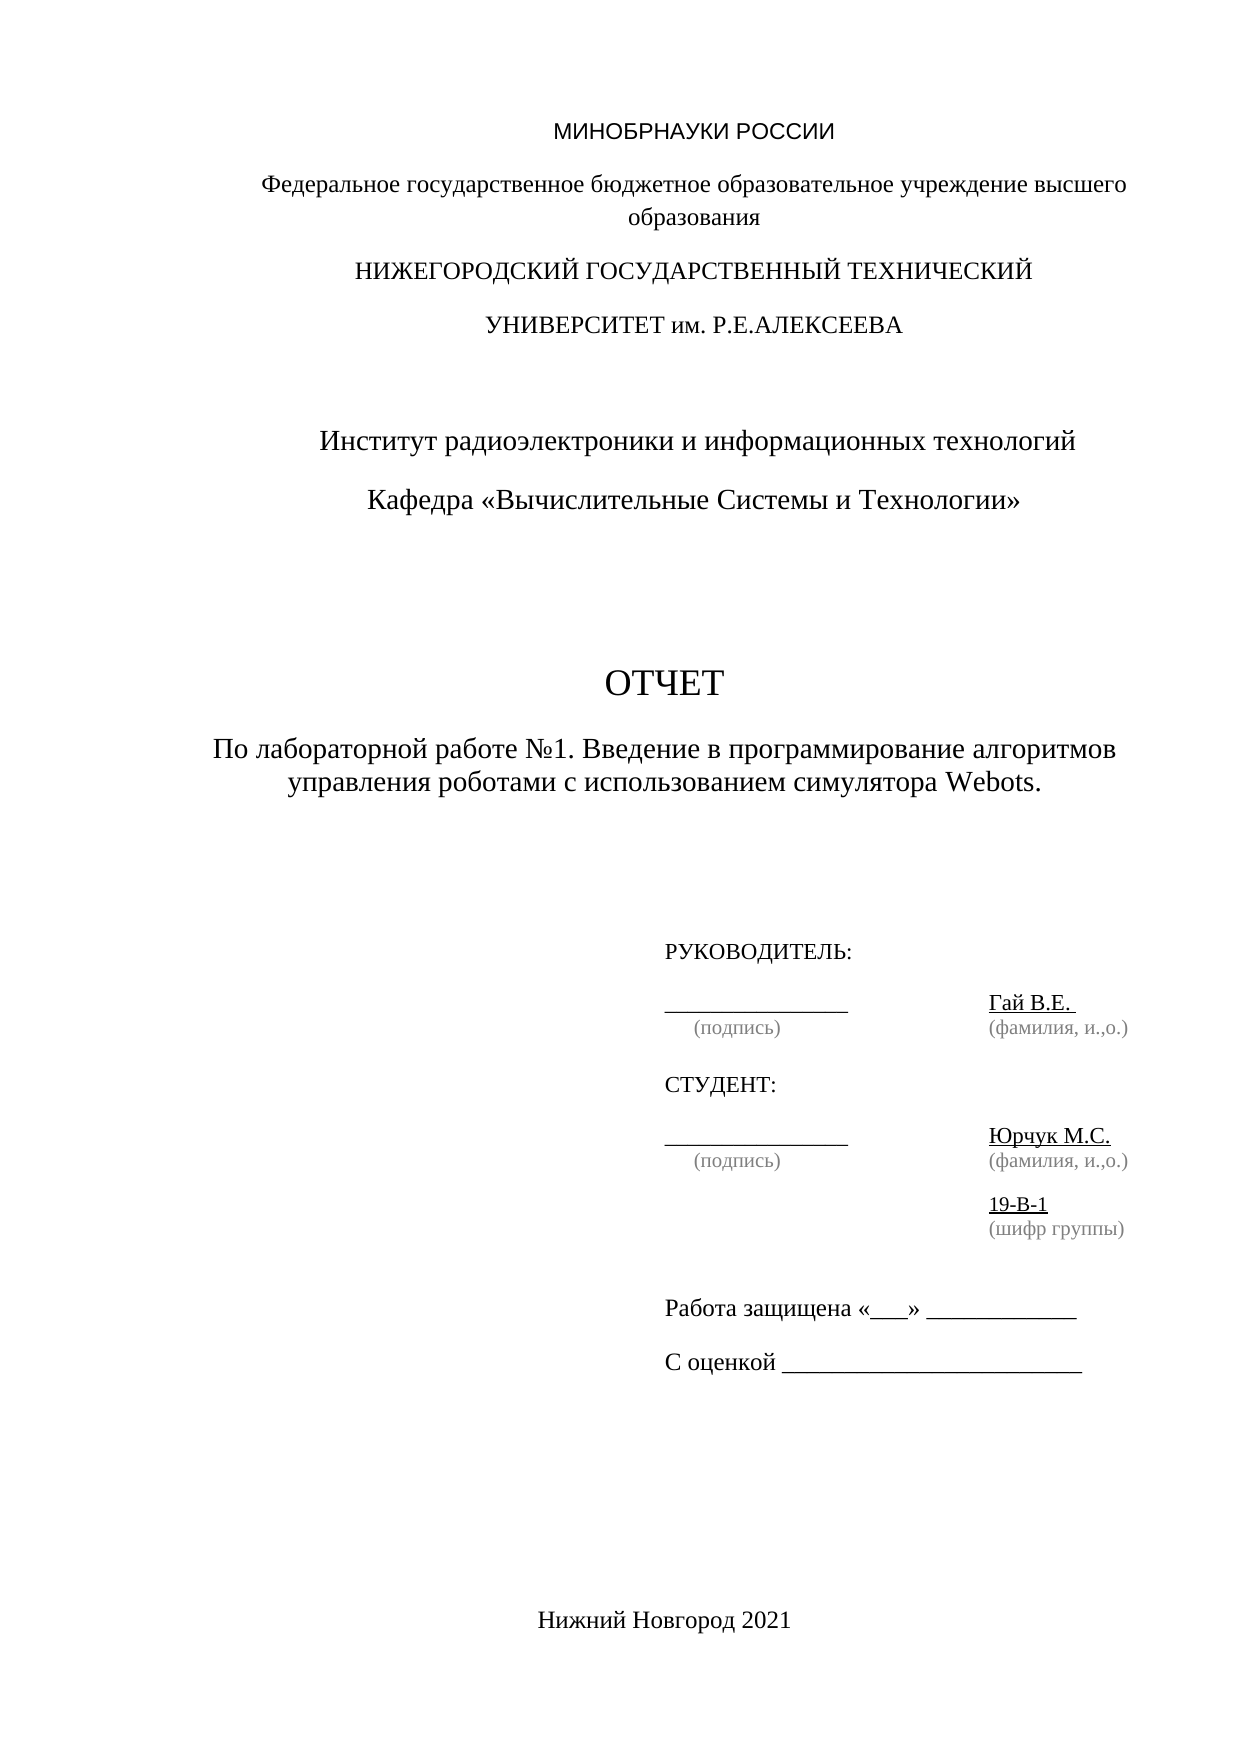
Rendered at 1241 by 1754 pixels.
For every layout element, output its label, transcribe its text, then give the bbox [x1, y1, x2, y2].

text Кафедра «Вычислительные Системы и Технологии» [236, 482, 1152, 516]
text Работа защищена «___» ____________ [664, 1293, 1152, 1322]
text СТУДЕНТ: [664, 1071, 1152, 1097]
text Нижний Новгород 2021 [177, 1606, 1152, 1634]
text (подпись) (фамилия, и.,о.) [664, 1148, 1152, 1172]
text ОТЧЕТ [177, 661, 1152, 704]
text НИЖЕГОРОДСКИЙ ГОСУДАРСТВЕННЫЙ ТЕХНИЧЕСКИЙ [236, 256, 1152, 285]
text С оценкой ________________________ [664, 1347, 1152, 1376]
text (подпись) (фамилия, и.,о.) [664, 1015, 1152, 1039]
text ________________ Юрчук М.С. [664, 1122, 1152, 1148]
text 19-В-1 [664, 1192, 1152, 1216]
text Институт радиоэлектроники и информационных технологий [236, 423, 1152, 457]
text Федеральное государственное бюджетное образовательное учреждение высшего образования [236, 169, 1152, 231]
text (шифр группы) [664, 1216, 1152, 1240]
text УНИВЕРСИТЕТ им. Р.Е.АЛЕКСЕЕВА [236, 310, 1152, 339]
text РУКОВОДИТЕЛЬ: [664, 938, 1152, 964]
text МИНОБРНАУКИ РОССИИ [236, 118, 1152, 144]
text ________________ Гай В.Е. [664, 989, 1152, 1015]
text По лабораторной работе №1. Введение в программирование алгоритмов управления роботами с использованием симулятора Webots. [177, 731, 1152, 798]
